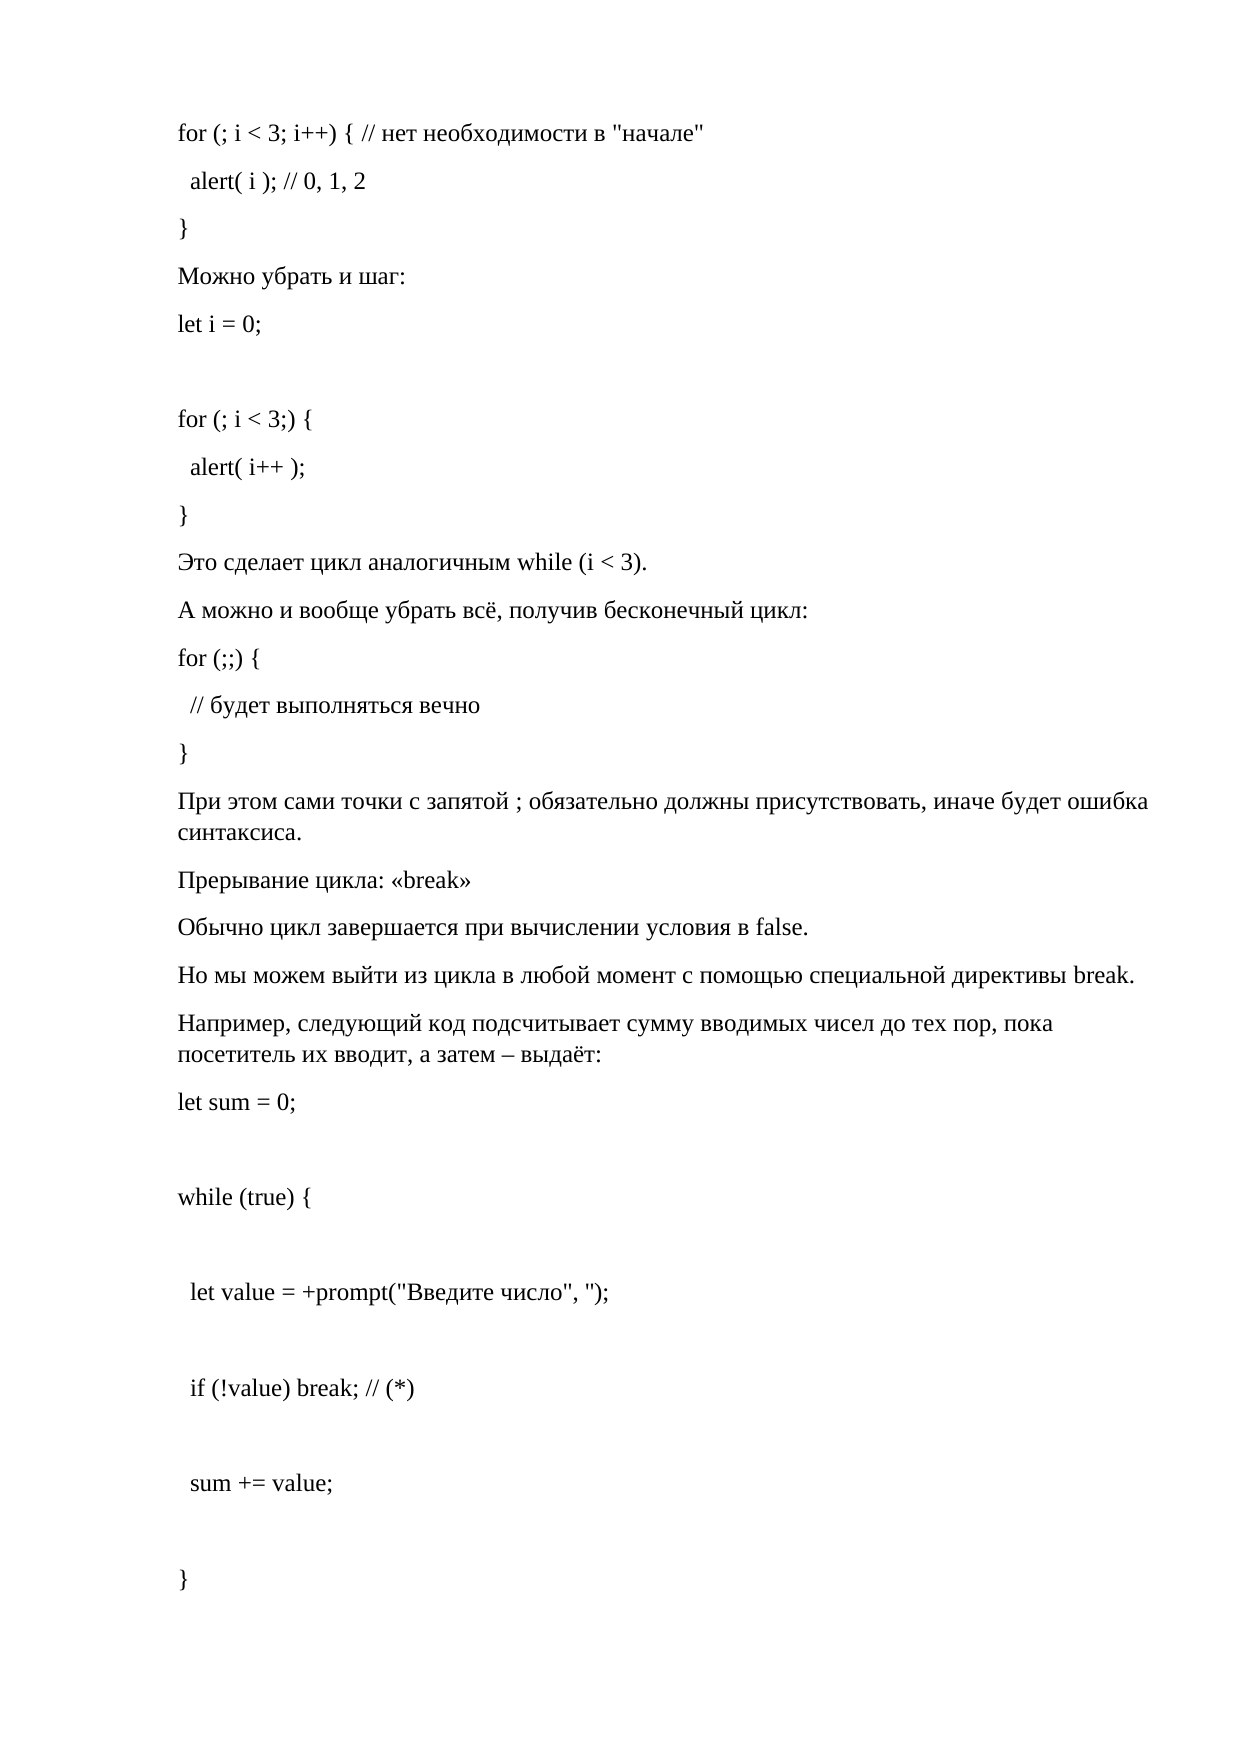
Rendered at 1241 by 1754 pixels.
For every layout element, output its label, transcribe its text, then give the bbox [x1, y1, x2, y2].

text sum += value; [177, 1468, 1152, 1497]
text } [177, 500, 1152, 528]
text Прерывание цикла: «break» [177, 865, 1152, 893]
text for (; i < 3; i++) { // нет необходимости в "начале" [177, 118, 1152, 147]
text let value = +prompt("Введите число", ''); [177, 1277, 1152, 1306]
text При этом сами точки с запятой ; обязательно должны присутствовать, иначе будет ошибка синтаксиса. [177, 786, 1152, 846]
text alert( i++ ); [177, 452, 1152, 481]
text } [177, 213, 1152, 242]
text alert( i ); // 0, 1, 2 [177, 166, 1152, 194]
text if (!value) break; // (*) [177, 1373, 1152, 1402]
text Можно убрать и шаг: [177, 261, 1152, 290]
text Например, следующий код подсчитывает сумму вводимых чисел до тех пор, пока посетитель их вводит, а затем – выдаёт: [177, 1008, 1152, 1068]
text Но мы можем выйти из цикла в любой момент с помощью специальной директивы break. [177, 960, 1152, 989]
text let sum = 0; [177, 1087, 1152, 1115]
text А можно и вообще убрать всё, получив бесконечный цикл: [177, 595, 1152, 624]
text for (;;) { [177, 643, 1152, 672]
text Обычно цикл завершается при вычислении условия в false. [177, 912, 1152, 941]
text } [177, 738, 1152, 767]
text while (true) { [177, 1182, 1152, 1211]
text // будет выполняться вечно [177, 691, 1152, 719]
text for (; i < 3;) { [177, 404, 1152, 433]
text let i = 0; [177, 309, 1152, 338]
text Это сделает цикл аналогичным while (i < 3). [177, 547, 1152, 576]
text } [177, 1564, 1152, 1592]
